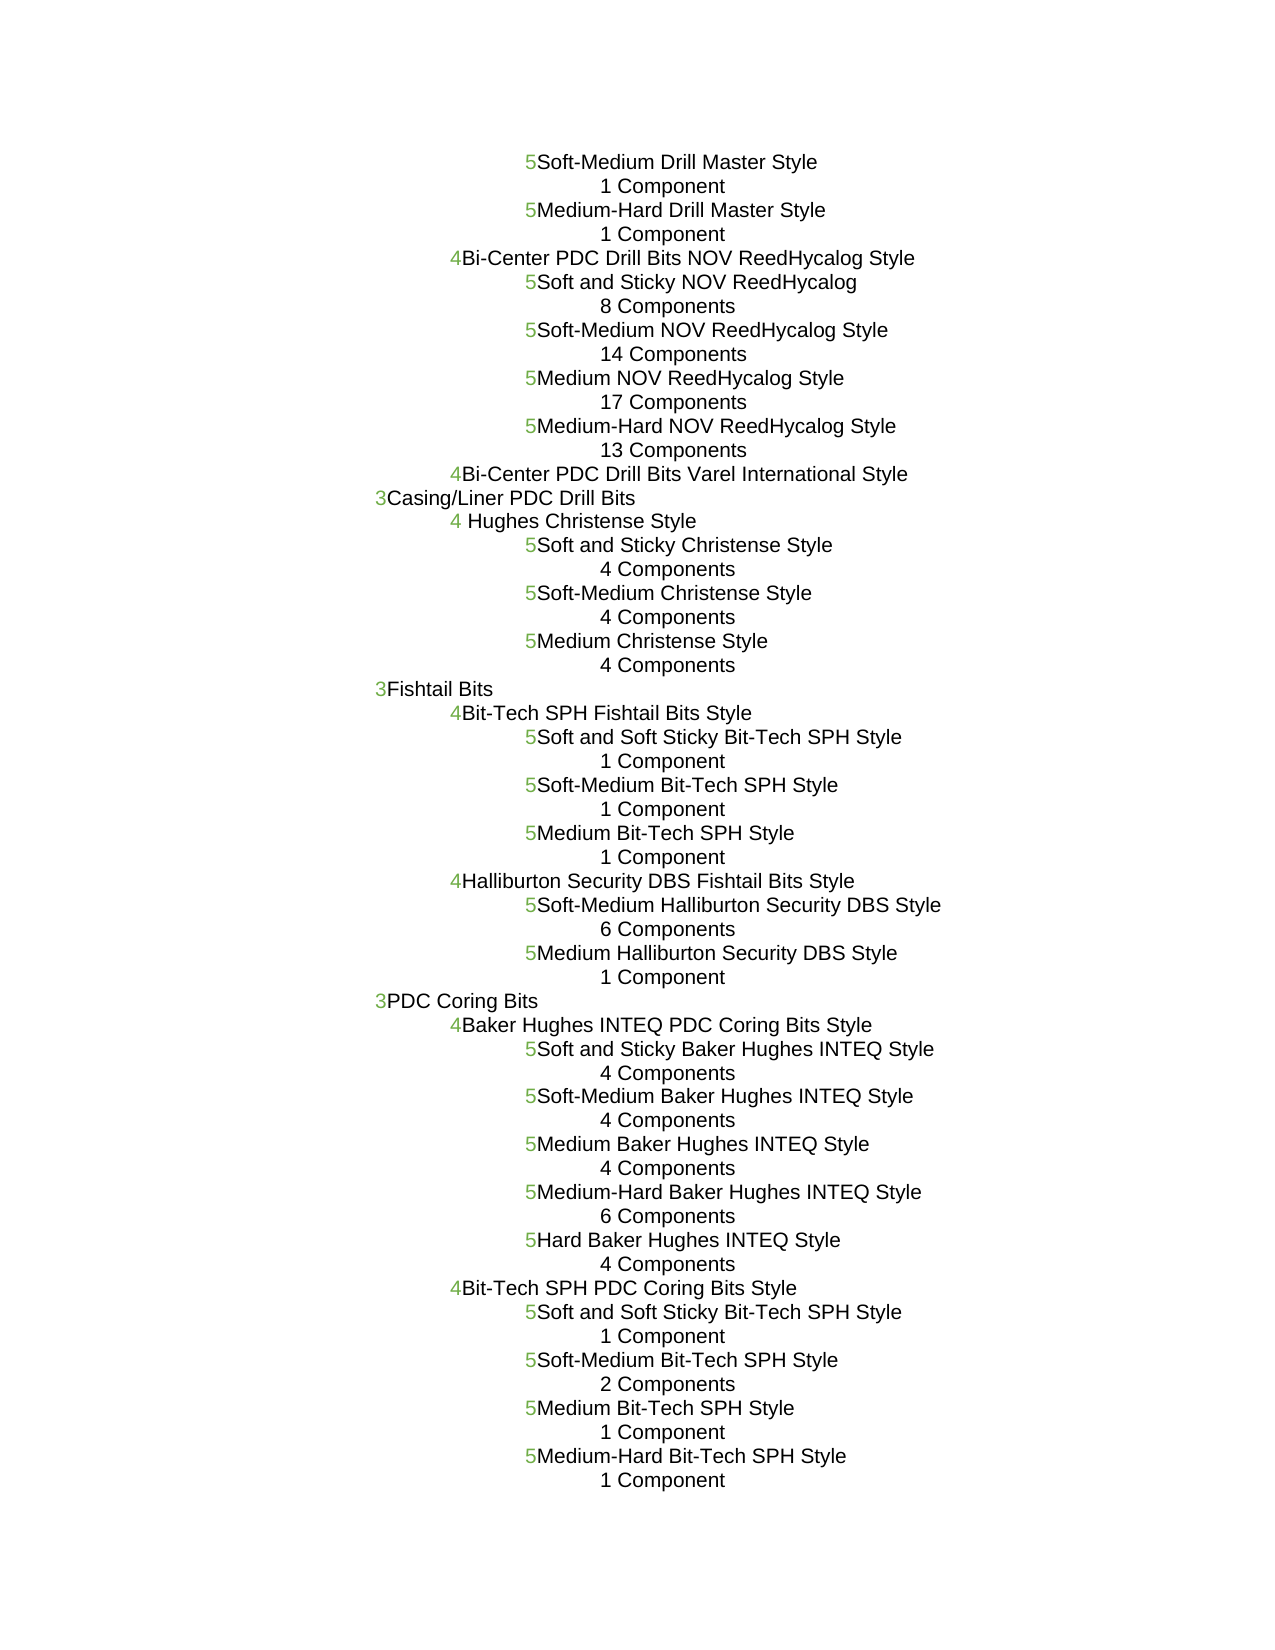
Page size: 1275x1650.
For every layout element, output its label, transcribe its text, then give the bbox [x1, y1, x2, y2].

text 4 Components [150, 1252, 1125, 1276]
text 1 Component [150, 1324, 1125, 1348]
text 5Medium-Hard Bit-Tech SPH Style [450, 1444, 1125, 1468]
text 5Medium Bit-Tech SPH Style [150, 821, 1125, 845]
text 5Medium NOV ReedHycalog Style [150, 366, 1125, 389]
text 5Soft-Medium Bit-Tech SPH Style [150, 1348, 1125, 1372]
text 1 Component [150, 797, 1125, 821]
text 5Soft and Soft Sticky Bit-Tech SPH Style [150, 1300, 1125, 1324]
text 1 Component [150, 1420, 1125, 1444]
text 4 Components [150, 1108, 1125, 1132]
text 5Soft-Medium Drill Master Style [150, 150, 1125, 174]
text 5Medium-Hard Baker Hughes INTEQ Style [150, 1180, 1125, 1204]
text 4 Hughes Christense Style [150, 509, 1125, 533]
text 4Bi-Center PDC Drill Bits NOV ReedHycalog Style [150, 246, 1125, 270]
text 3Fishtail Bits [150, 677, 1125, 701]
text 5Medium Christense Style [150, 629, 1125, 653]
text 5Soft and Sticky NOV ReedHycalog [150, 270, 1125, 294]
text 17 Components [150, 389, 1125, 413]
text 13 Components [150, 437, 1125, 461]
text 5Soft and Sticky Baker Hughes INTEQ Style [150, 1036, 1125, 1060]
text 5Soft-Medium Halliburton Security DBS Style [150, 893, 1125, 917]
text 3PDC Coring Bits [150, 988, 1125, 1012]
text 5Soft and Sticky Christense Style [150, 533, 1125, 557]
text 5Soft-Medium Bit-Tech SPH Style [150, 773, 1125, 797]
text 1 Component [150, 845, 1125, 869]
text 4 Components [150, 1060, 1125, 1084]
text 5Soft-Medium NOV ReedHycalog Style [150, 318, 1125, 342]
text 5Medium-Hard Drill Master Style [150, 198, 1125, 222]
text 4 Components [150, 557, 1125, 581]
text 6 Components [150, 1204, 1125, 1228]
text 4Bi-Center PDC Drill Bits Varel International Style [150, 461, 1125, 485]
text 5Soft-Medium Christense Style [150, 581, 1125, 605]
text 1 Component [150, 749, 1125, 773]
text 5Medium Bit-Tech SPH Style [150, 1396, 1125, 1420]
text 5Medium-Hard NOV ReedHycalog Style [150, 413, 1125, 437]
text 5Soft-Medium Baker Hughes INTEQ Style [150, 1084, 1125, 1108]
text 5Hard Baker Hughes INTEQ Style [150, 1228, 1125, 1252]
text 5Medium Halliburton Security DBS Style [150, 941, 1125, 964]
text 4Bit-Tech SPH Fishtail Bits Style [150, 701, 1125, 725]
text 5Soft and Soft Sticky Bit-Tech SPH Style [150, 725, 1125, 749]
text 14 Components [150, 342, 1125, 366]
text 4 Components [150, 653, 1125, 677]
text 1 Component [150, 964, 1125, 988]
text 4Halliburton Security DBS Fishtail Bits Style [150, 869, 1125, 893]
text 3Casing/Liner PDC Drill Bits [150, 485, 1125, 509]
text 4Bit-Tech SPH PDC Coring Bits Style [150, 1276, 1125, 1300]
text 4 Components [150, 1156, 1125, 1180]
text 1 Component [150, 222, 1125, 246]
text 2 Components [150, 1372, 1125, 1396]
text 1 Component [150, 174, 1125, 198]
text 6 Components [150, 917, 1125, 941]
text 8 Components [150, 294, 1125, 318]
text 4 Components [150, 605, 1125, 629]
text 1 Component [150, 1468, 1125, 1492]
text 5Medium Baker Hughes INTEQ Style [150, 1132, 1125, 1156]
text 4Baker Hughes INTEQ PDC Coring Bits Style [150, 1012, 1125, 1036]
